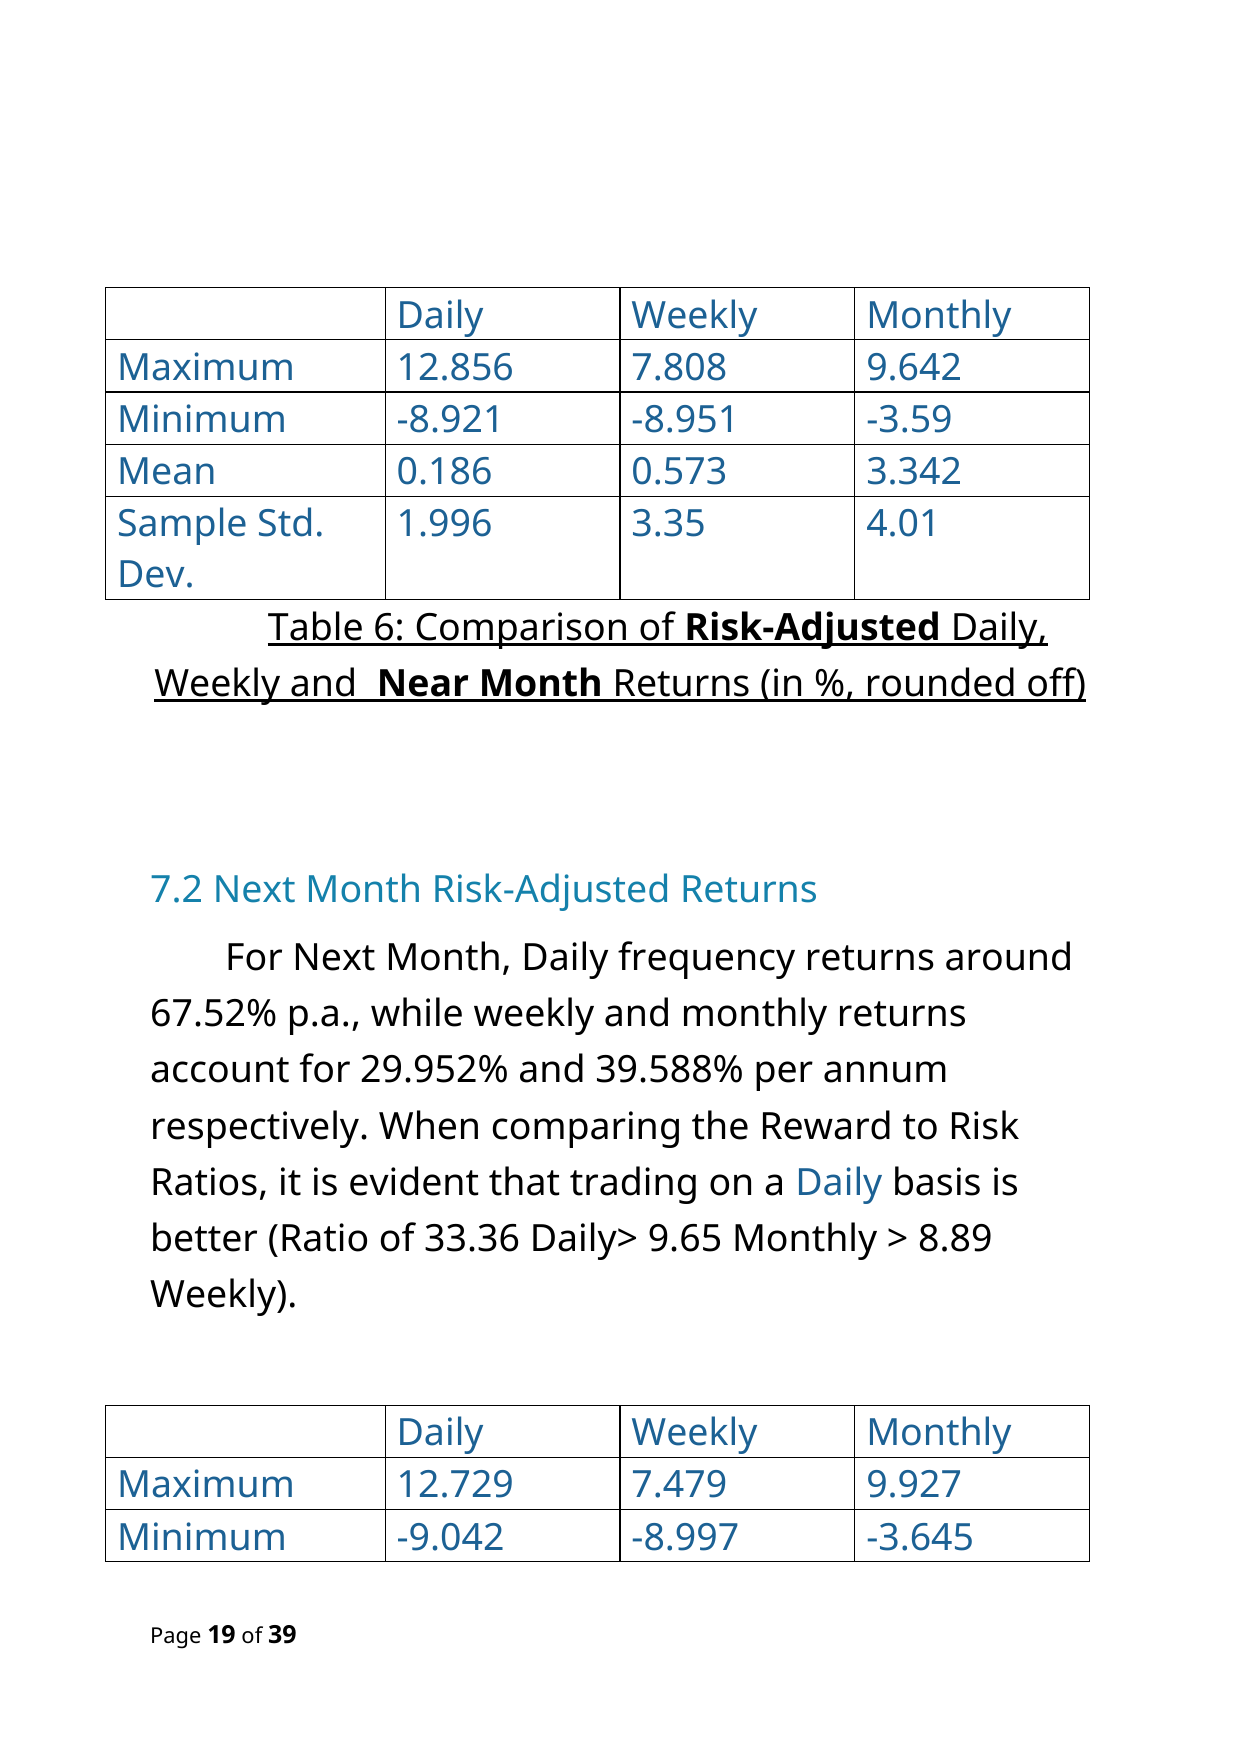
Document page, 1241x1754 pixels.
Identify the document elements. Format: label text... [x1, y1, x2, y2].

table_cell -3.59 [855, 393, 1089, 443]
table_header Weekly [621, 1406, 854, 1457]
table_header [106, 288, 385, 339]
table_header Monthly [855, 1406, 1089, 1457]
table_cell 9.927 [855, 1458, 1089, 1509]
table_cell Minimum [106, 1510, 385, 1561]
table_cell Sample Std. Dev. [106, 497, 385, 599]
table_cell 7.479 [621, 1458, 854, 1509]
table_cell -8.951 [621, 393, 854, 443]
table_cell Maximum [106, 340, 385, 391]
table_cell -9.042 [386, 1510, 619, 1561]
table_cell -8.921 [386, 393, 619, 443]
table_cell Minimum [106, 393, 385, 443]
table_cell 3.342 [855, 445, 1089, 496]
table_cell Mean [106, 445, 385, 496]
table_header Weekly [621, 288, 854, 339]
table_cell -3.645 [855, 1510, 1089, 1561]
table_cell -8.997 [621, 1510, 854, 1561]
table_cell 4.01 [855, 497, 1089, 599]
table_cell 12.856 [386, 340, 619, 391]
table_cell 1.996 [386, 497, 619, 599]
table_cell Maximum [106, 1458, 385, 1509]
table_cell 0.573 [621, 445, 854, 496]
table_cell 7.808 [621, 340, 854, 391]
table_cell 3.35 [621, 497, 854, 599]
table_cell 9.642 [855, 340, 1089, 391]
table_header Monthly [855, 288, 1089, 339]
text 7.2 Next Month Risk-Adjusted Returns [150, 862, 1090, 913]
table_cell 12.729 [386, 1458, 619, 1509]
table_cell 0.186 [386, 445, 619, 496]
text Table 6: Comparison of Risk-Adjusted Daily, Weekly and Near Month Returns (in %, rounded off) [150, 600, 1090, 707]
table_header Daily [386, 1406, 619, 1457]
table_header Daily [386, 288, 619, 339]
table_header [106, 1406, 385, 1457]
text For Next Month, Daily frequency returns around 67.52% p.a., while weekly and monthly returns account for 29.952% and 39.588% per annum respectively. When comparing the Reward to Risk Ratios, it is evident that trading on a Daily basis is better (Ratio of 33.36 Daily> 9.65 Monthly > 8.89 Weekly). [150, 931, 1090, 1318]
